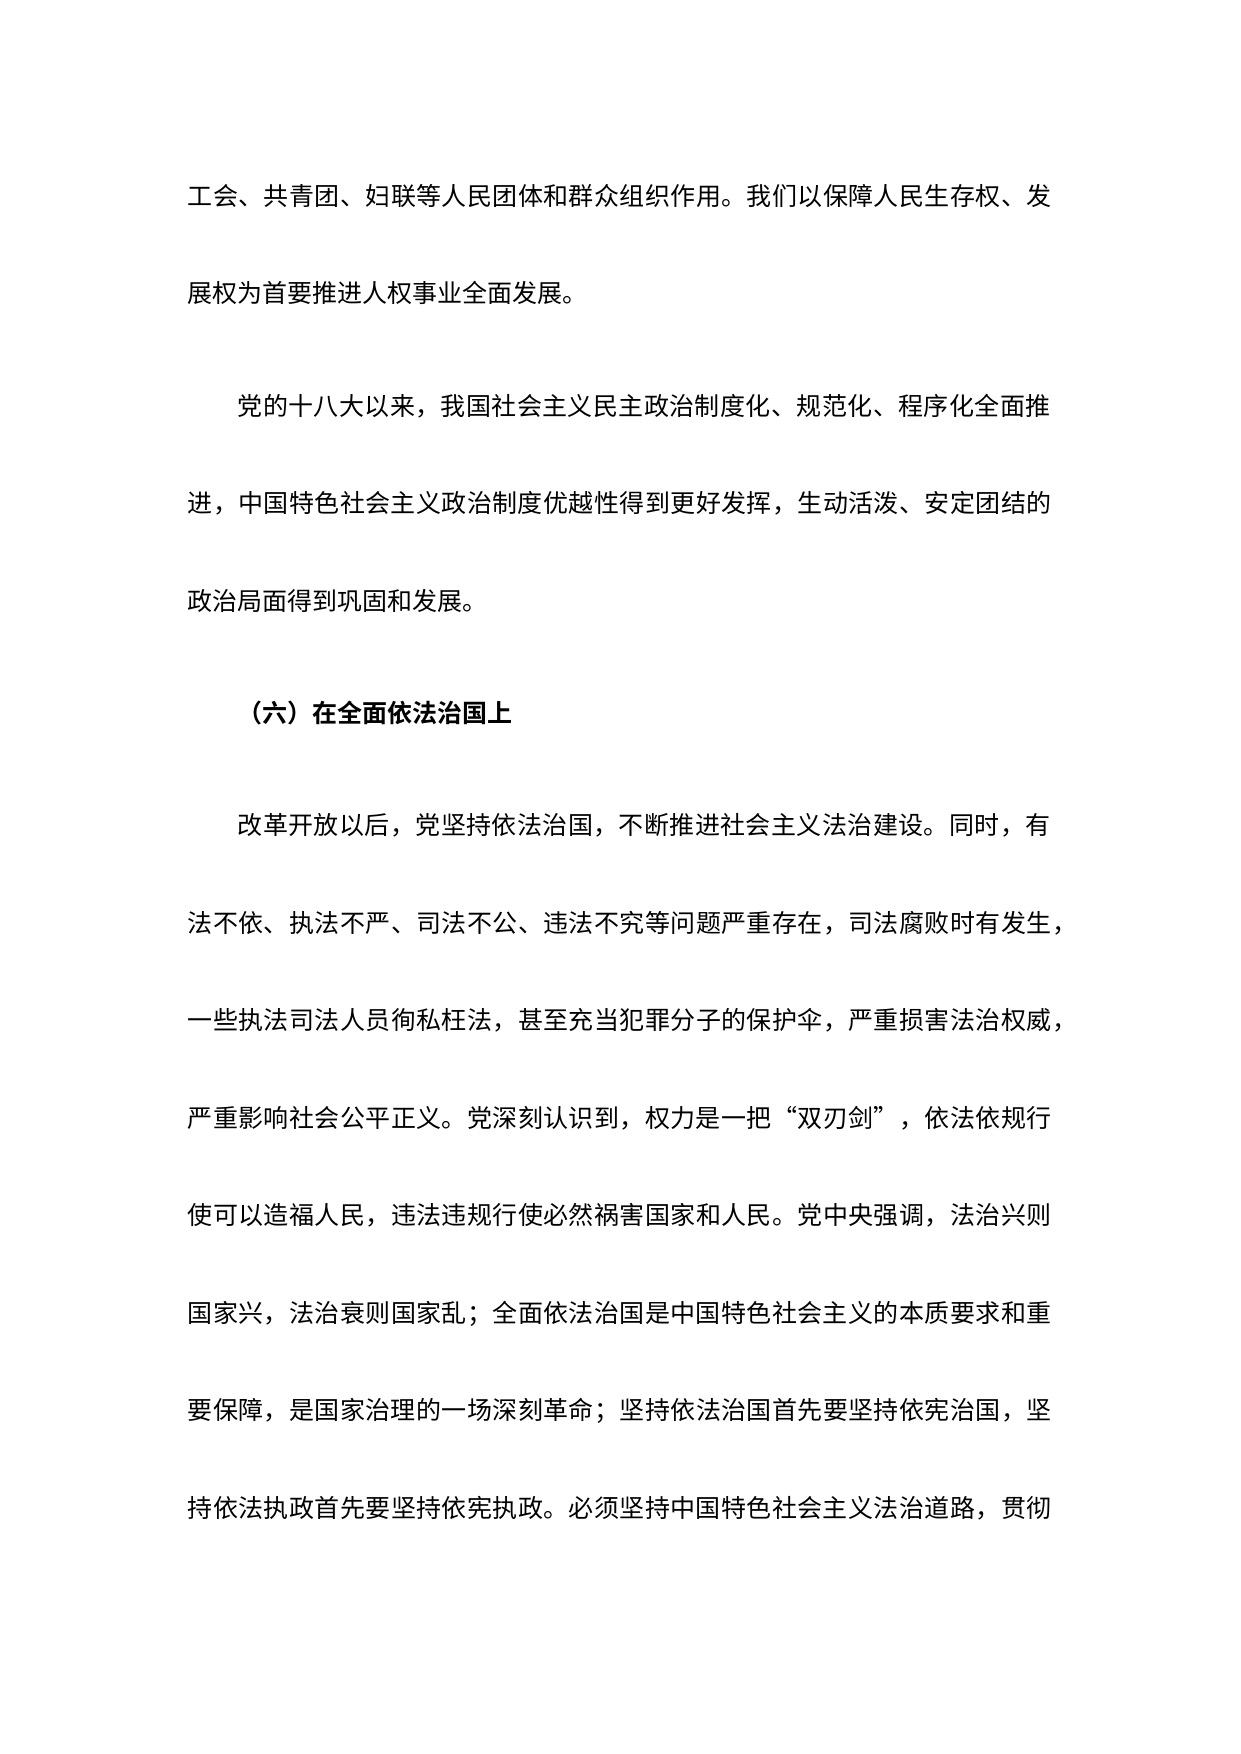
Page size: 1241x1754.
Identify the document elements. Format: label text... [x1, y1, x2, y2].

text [187, 162, 1053, 324]
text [187, 791, 1053, 1539]
text 党的十八大以来，我国社会主义民主政治制度化、规范化、程序化全面推进，中国特色社会主义政治制度优越性得到更好发挥，生动活泼、安定团结的政治局面得到巩固和发展。 [187, 372, 1053, 632]
subtitle （六）在全面依法治国上 [187, 679, 1053, 744]
